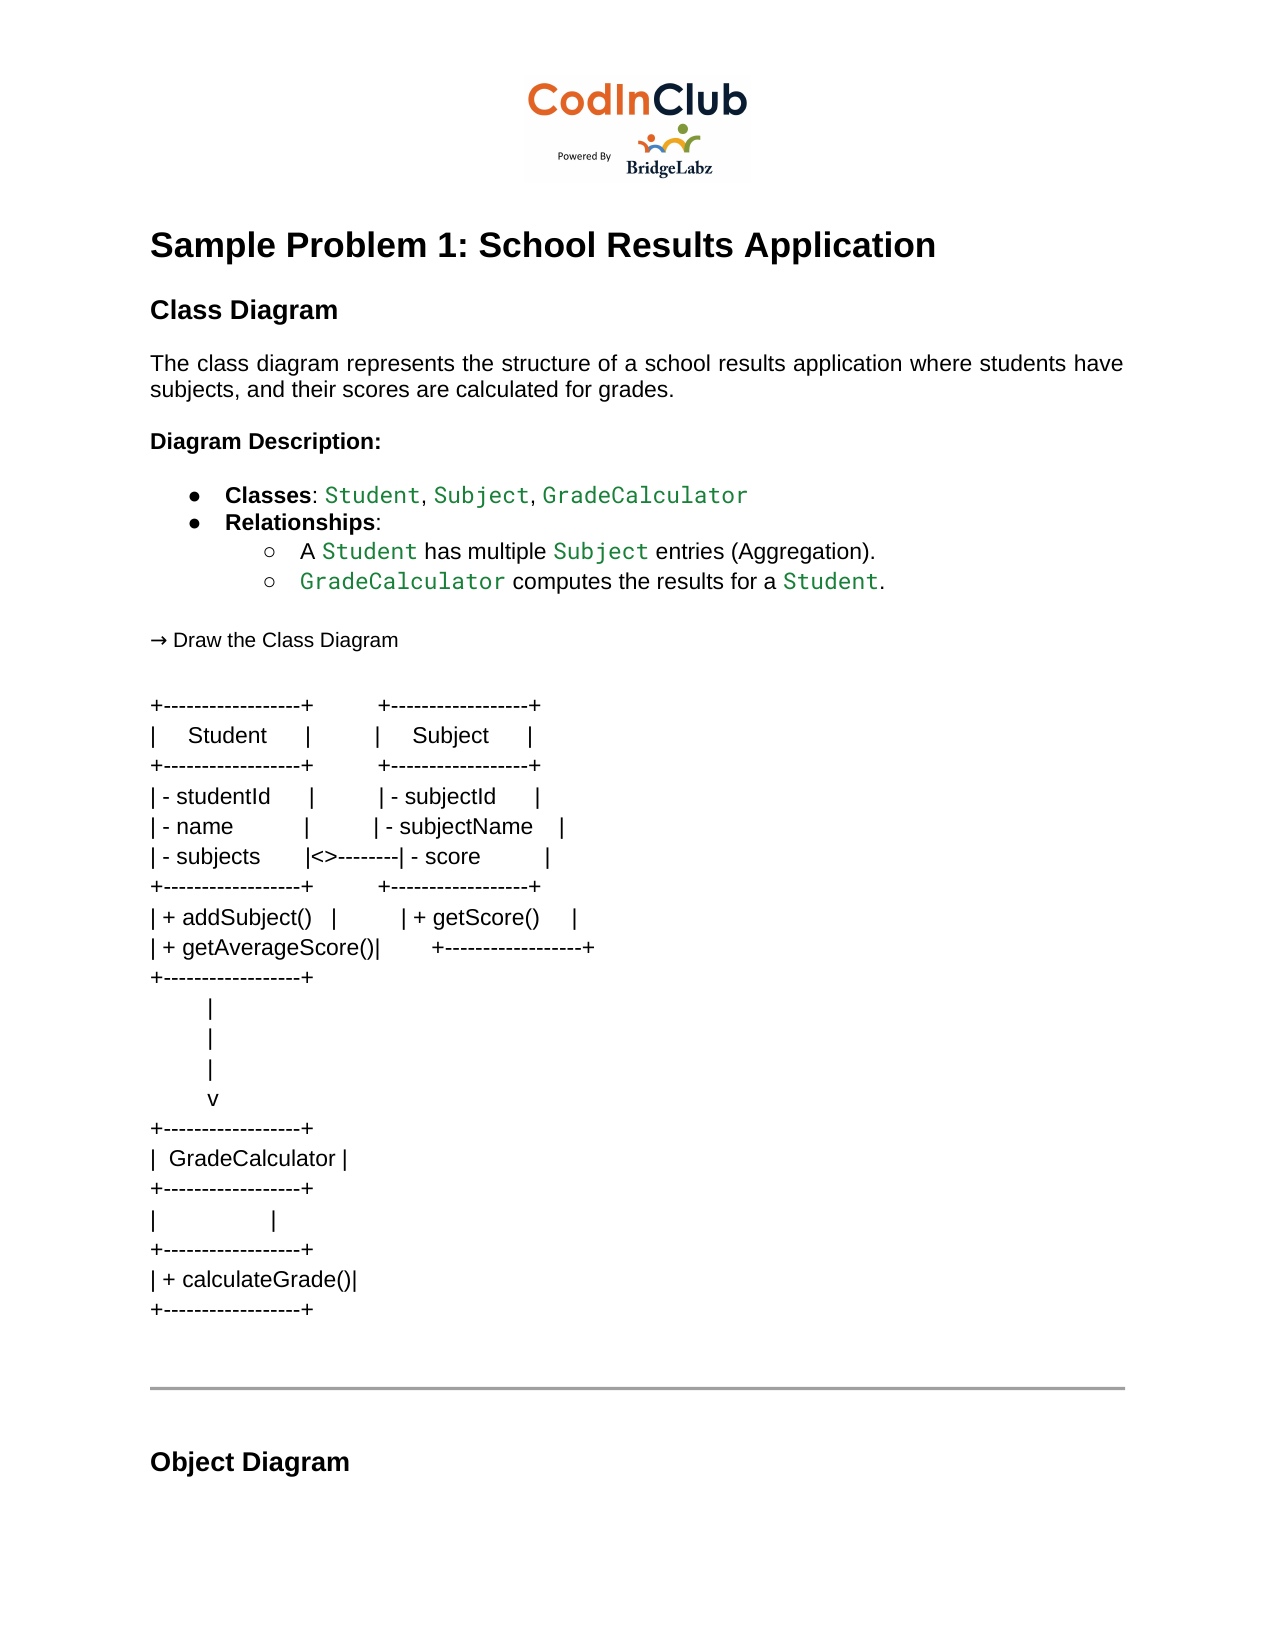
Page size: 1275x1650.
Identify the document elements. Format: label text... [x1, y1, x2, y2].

subtitle Class Diagram [150, 294, 1125, 325]
list A Student has multiple Subject entries (Aggregation). [262, 536, 1125, 566]
text +------------------+ [150, 964, 1125, 990]
text +------------------+ [150, 1175, 1125, 1202]
text +------------------+ +------------------+ [150, 752, 1125, 779]
text | [150, 1024, 1125, 1051]
picture [523, 75, 752, 183]
text | + getAverageScore()| +------------------+ [150, 934, 1125, 960]
text Diagram Description: [150, 428, 1125, 454]
text | - studentId | | - subjectId | [150, 783, 1125, 809]
text | + calculateGrade()| [150, 1266, 1125, 1292]
list GradeCalculator computes the results for a Student. [262, 566, 1125, 596]
text | + addSubject() | | + getScore() | [150, 903, 1125, 930]
subtitle Object Diagram [150, 1446, 1125, 1477]
text | - subjects |<>--------| - score | [150, 843, 1125, 869]
subtitle → Draw the Class Diagram [150, 625, 1125, 653]
text | | [150, 1206, 1125, 1232]
text The class diagram represents the structure of a school results application where students have subjects, and their scores are calculated for grades. [150, 350, 1125, 403]
text | - name | | - subjectName | [150, 813, 1125, 839]
text +------------------+ [150, 1296, 1125, 1323]
text +------------------+ +------------------+ [150, 692, 1125, 718]
text | Student | | Subject | [150, 722, 1125, 749]
list Classes: Student, Subject, GradeCalculator [187, 479, 1125, 509]
text +------------------+ [150, 1115, 1125, 1141]
text | [150, 1054, 1125, 1081]
text | [150, 994, 1125, 1021]
list Relationships: [187, 509, 1125, 536]
subtitle Sample Problem 1: School Results Application [150, 224, 1125, 264]
text +------------------+ [150, 1236, 1125, 1262]
text | GradeCalculator | [150, 1145, 1125, 1172]
text v [150, 1085, 1125, 1111]
text +------------------+ +------------------+ [150, 873, 1125, 900]
